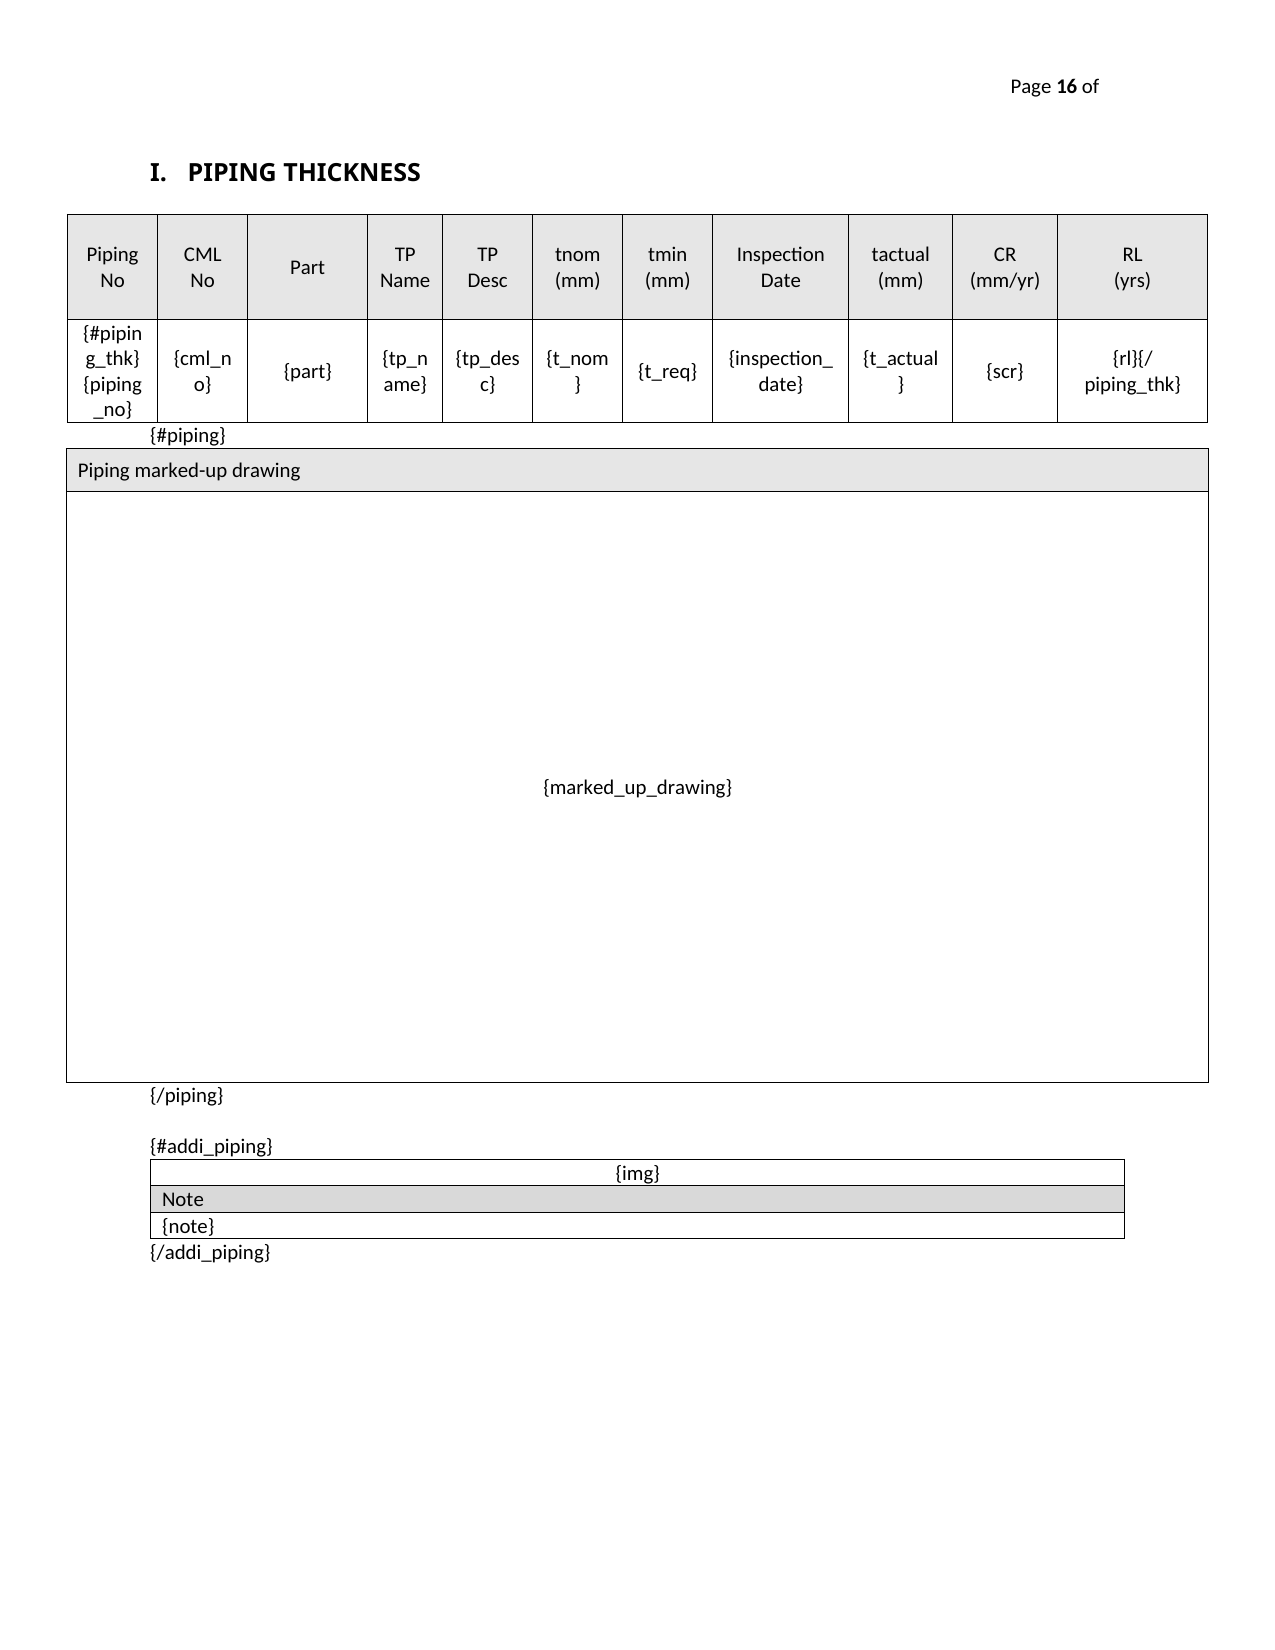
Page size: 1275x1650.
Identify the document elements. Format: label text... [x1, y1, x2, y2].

table_cell {cml_no} [158, 320, 247, 422]
table_cell Note [151, 1186, 1124, 1212]
text {#piping} [150, 423, 1125, 448]
table_header Piping marked-up drawing [67, 449, 1208, 491]
table_header Piping No [68, 215, 157, 319]
table_cell {t_nom} [533, 320, 622, 422]
table_header Part [248, 215, 367, 319]
table_cell {tp_name} [368, 320, 442, 422]
table_header CR (mm/yr) [953, 215, 1057, 319]
table_cell {tp_desc} [443, 320, 532, 422]
table_header tmin (mm) [623, 215, 712, 319]
table_cell {#piping_thk} {piping_no} [68, 320, 157, 422]
table_cell {part} [248, 320, 367, 422]
table_cell {t_actual} [849, 320, 952, 422]
table_header TP Name [368, 215, 442, 319]
table_header TP Desc [443, 215, 532, 319]
text {/addi_piping} [150, 1239, 1125, 1265]
table_cell {scr} [953, 320, 1057, 422]
table_header tnom (mm) [533, 215, 622, 319]
text {#addi_piping} [150, 1133, 1125, 1159]
table_cell {marked_up_drawing} [67, 492, 1208, 1082]
table_header Inspection Date [713, 215, 848, 319]
table_header RL (yrs) [1058, 215, 1207, 319]
table_header {img} [151, 1160, 1124, 1185]
table_cell {rl}{/piping_thk} [1058, 320, 1207, 422]
text {/piping} [150, 1083, 1125, 1108]
table_cell {t_req} [623, 320, 712, 422]
table_header tactual (mm) [849, 215, 952, 319]
table_cell {note} [151, 1213, 1124, 1238]
table_cell {inspection_date} [713, 320, 848, 422]
table_header CML No [158, 215, 247, 319]
subtitle Piping thickness [150, 154, 1125, 188]
